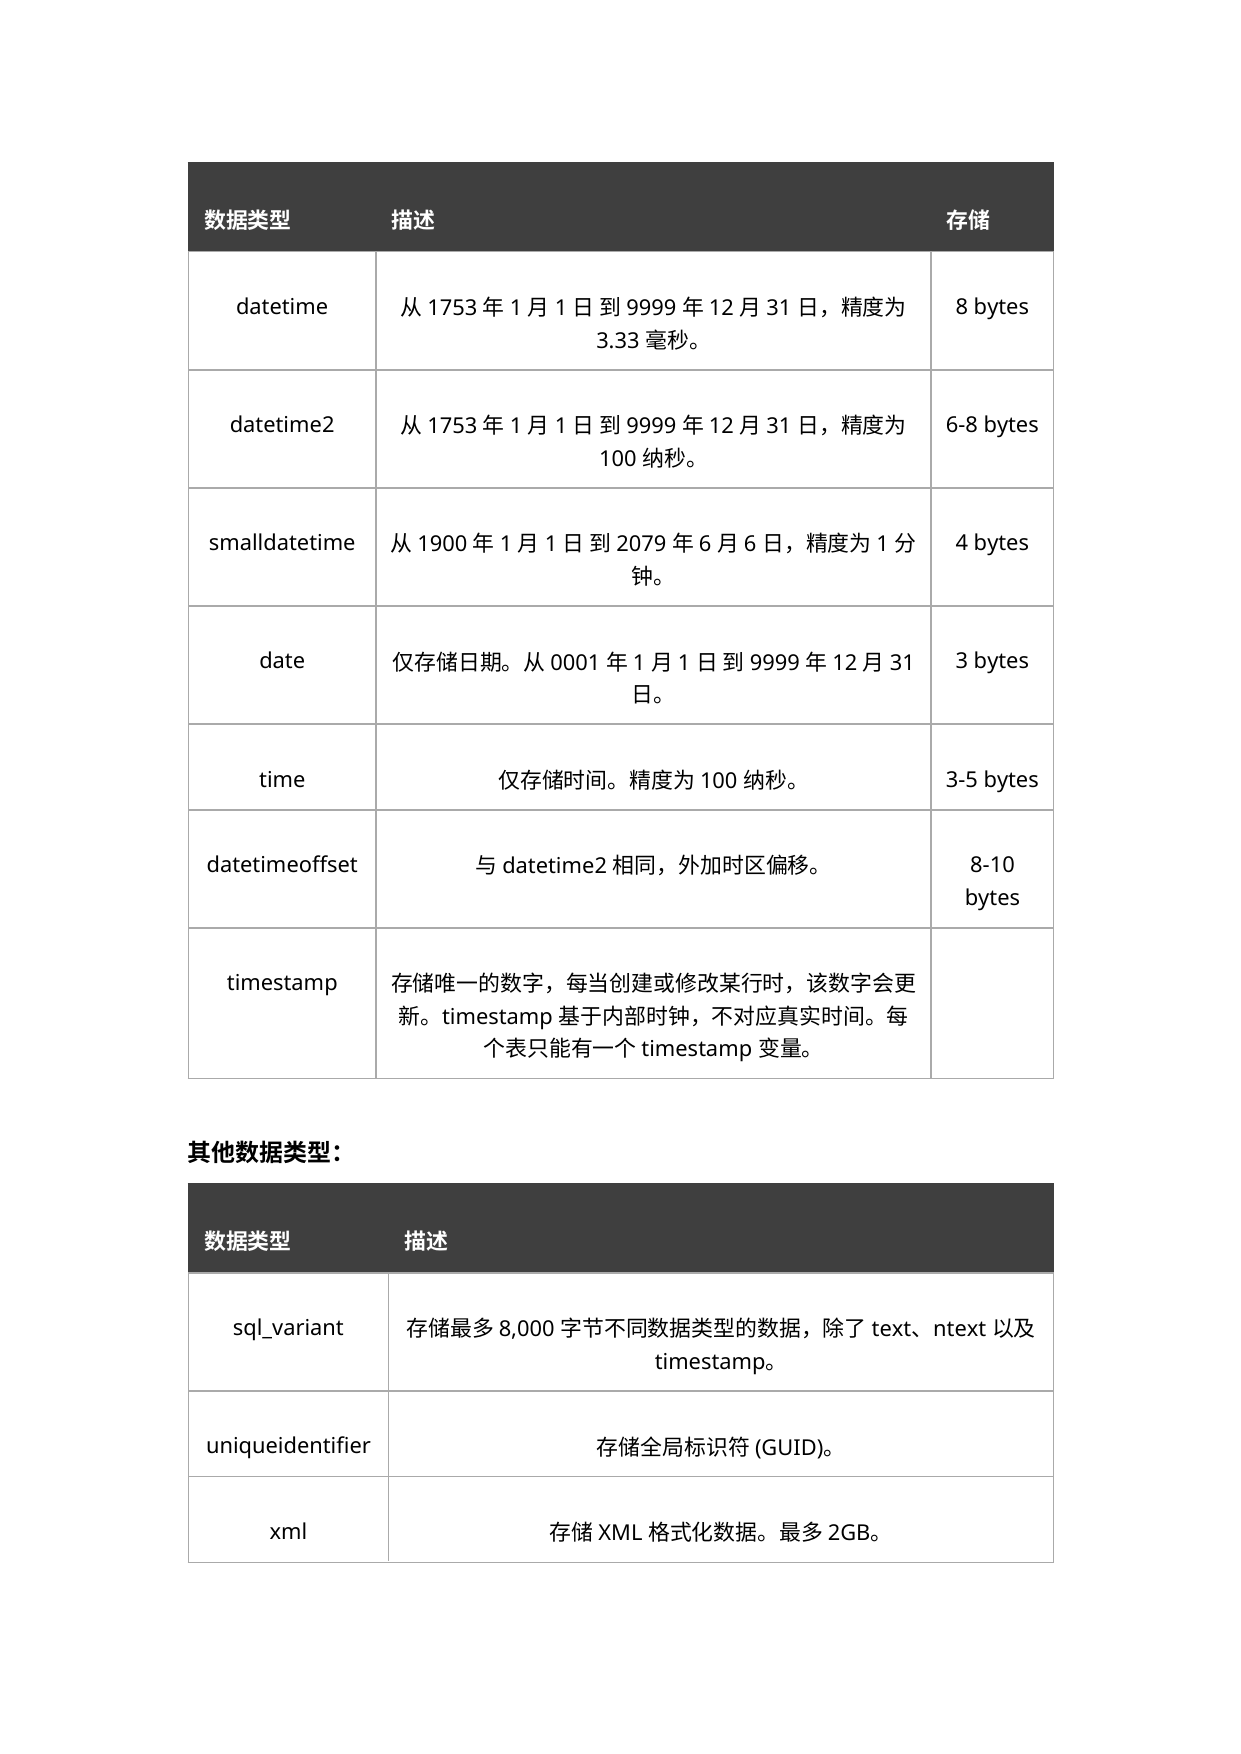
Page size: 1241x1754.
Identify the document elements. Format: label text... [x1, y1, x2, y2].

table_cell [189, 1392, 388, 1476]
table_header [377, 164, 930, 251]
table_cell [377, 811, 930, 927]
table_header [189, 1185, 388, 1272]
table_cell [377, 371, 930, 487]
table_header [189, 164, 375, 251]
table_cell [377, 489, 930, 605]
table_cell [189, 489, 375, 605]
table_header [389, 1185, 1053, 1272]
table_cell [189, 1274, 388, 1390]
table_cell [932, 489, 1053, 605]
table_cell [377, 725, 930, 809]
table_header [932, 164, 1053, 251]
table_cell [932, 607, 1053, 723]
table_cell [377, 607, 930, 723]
text 其他数据类型： [187, 1118, 1053, 1183]
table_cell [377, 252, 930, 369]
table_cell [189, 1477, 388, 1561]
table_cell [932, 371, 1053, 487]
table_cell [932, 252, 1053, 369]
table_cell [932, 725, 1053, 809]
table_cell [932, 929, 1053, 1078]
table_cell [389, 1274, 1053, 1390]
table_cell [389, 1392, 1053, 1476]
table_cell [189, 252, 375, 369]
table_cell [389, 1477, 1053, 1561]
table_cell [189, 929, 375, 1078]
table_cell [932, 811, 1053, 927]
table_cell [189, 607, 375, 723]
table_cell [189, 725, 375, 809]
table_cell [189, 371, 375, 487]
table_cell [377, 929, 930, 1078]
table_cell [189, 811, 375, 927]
